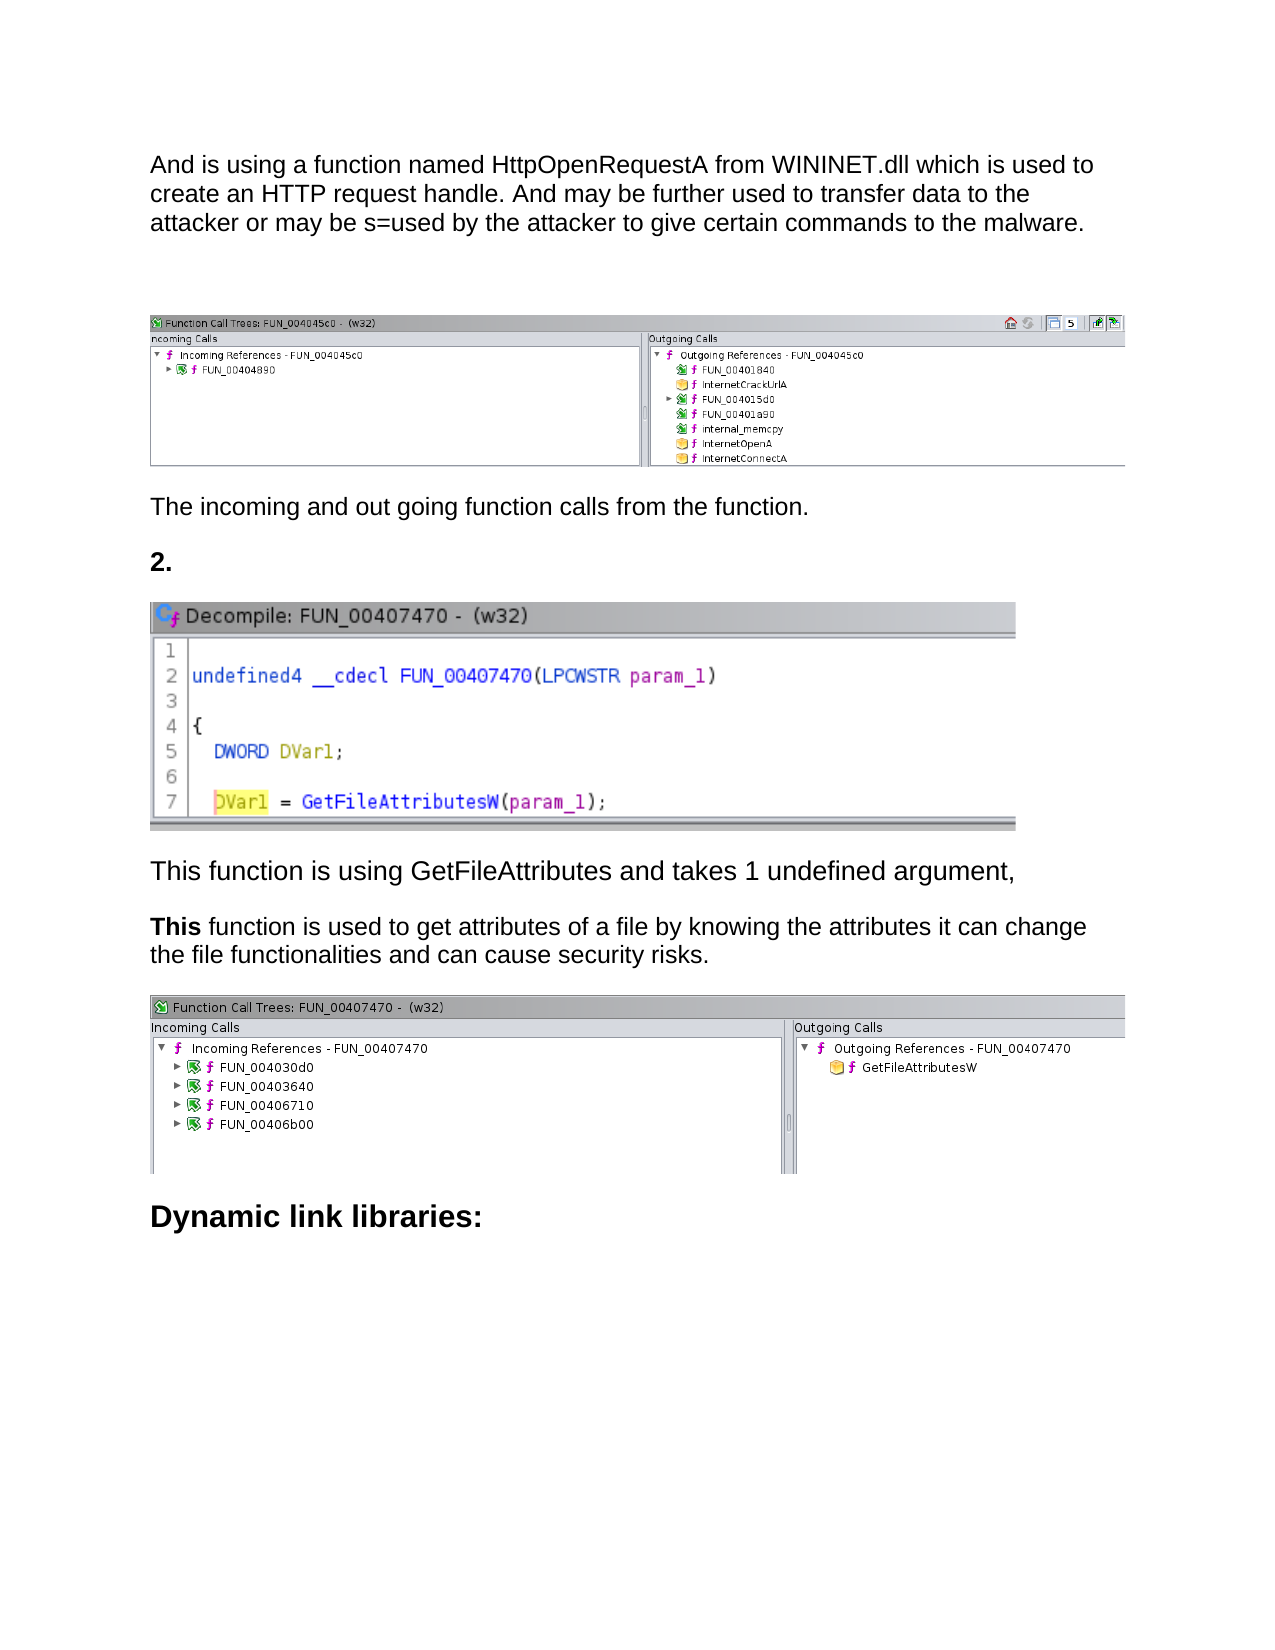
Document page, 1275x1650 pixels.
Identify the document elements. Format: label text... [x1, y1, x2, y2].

text The incoming and out going function calls from the function. [150, 492, 1125, 521]
text 2. [150, 546, 1125, 577]
text And is using a function named HttpOpenRequestA from WININET.dll which is used to create an HTTP request handle. And may be further used to transfer data to the attacker or may be s=used by the attacker to give certain commands to the malware. [150, 150, 1125, 236]
text Dynamic link libraries: [150, 1198, 1125, 1234]
picture [150, 602, 1016, 831]
text This function is used to get attributes of a file by knowing the attributes it can change the file functionalities and can cause security risks. [150, 911, 1125, 969]
picture [150, 993, 1125, 1174]
picture [150, 315, 1125, 467]
text This function is using GetFileAttributes and takes 1 undefined argument, [150, 855, 1125, 886]
